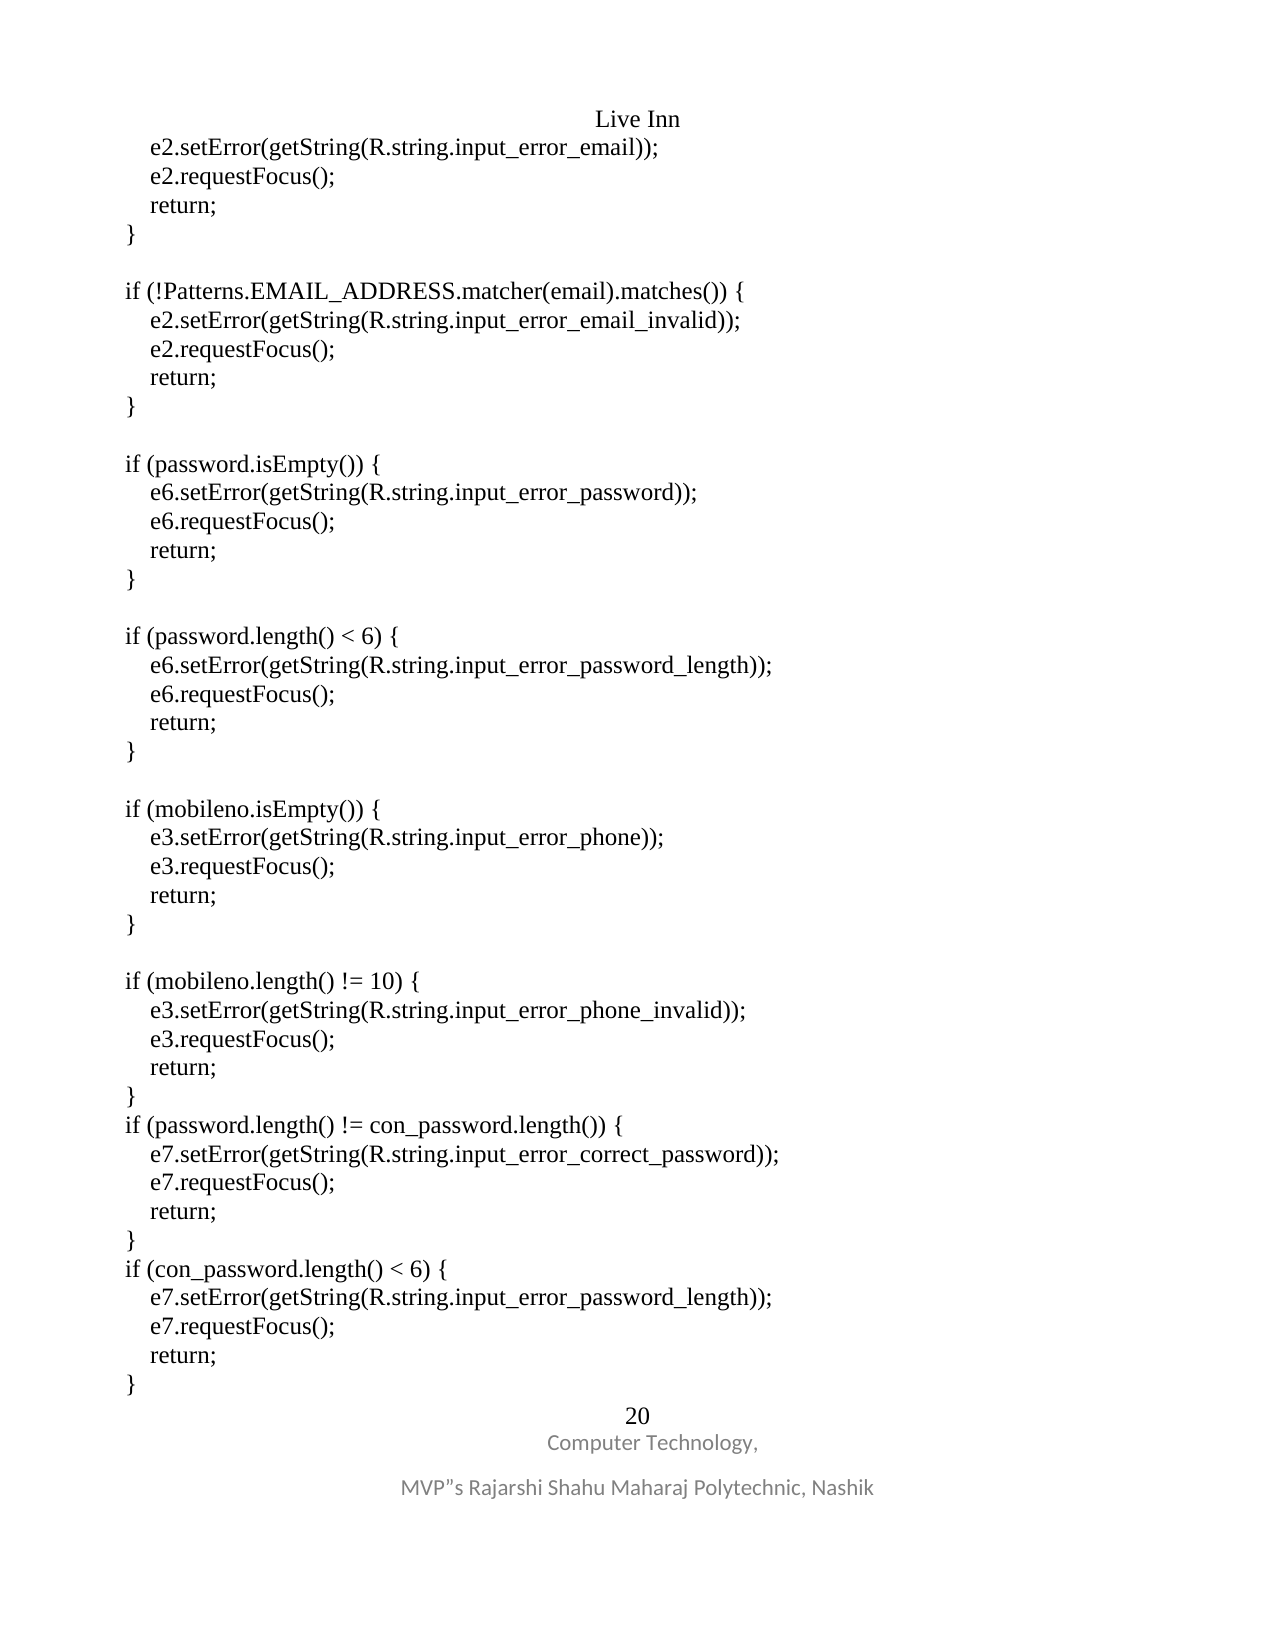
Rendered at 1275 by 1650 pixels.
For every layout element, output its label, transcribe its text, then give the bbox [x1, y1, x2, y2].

text e3.requestFocus(); [75, 851, 1200, 880]
text e2.setError(getString(R.string.input_error_email)); [75, 132, 1200, 161]
text e6.requestFocus(); [75, 679, 1200, 707]
text e6.setError(getString(R.string.input_error_password_length)); [75, 650, 1200, 679]
text e2.setError(getString(R.string.input_error_email_invalid)); [75, 305, 1200, 334]
text return; [75, 1052, 1200, 1081]
text e2.requestFocus(); [75, 161, 1200, 190]
text } [75, 1369, 1200, 1397]
text if (password.length() != con_password.length()) { [75, 1110, 1200, 1139]
text if (mobileno.length() != 10) { [75, 966, 1200, 995]
text } [75, 909, 1200, 937]
text } [75, 1081, 1200, 1110]
text } [75, 564, 1200, 592]
text return; [75, 1196, 1200, 1225]
text if (con_password.length() < 6) { [75, 1254, 1200, 1282]
text return; [75, 707, 1200, 736]
text e3.setError(getString(R.string.input_error_phone_invalid)); [75, 995, 1200, 1024]
text } [75, 736, 1200, 765]
text e3.requestFocus(); [75, 1024, 1200, 1052]
text return; [75, 535, 1200, 564]
text } [75, 219, 1200, 247]
text e2.requestFocus(); [75, 334, 1200, 362]
text } [75, 1225, 1200, 1254]
text e7.setError(getString(R.string.input_error_password_length)); [75, 1282, 1200, 1311]
text e6.requestFocus(); [75, 506, 1200, 535]
text e6.setError(getString(R.string.input_error_password)); [75, 477, 1200, 506]
text return; [75, 362, 1200, 391]
text if (!Patterns.EMAIL_ADDRESS.matcher(email).matches()) { [75, 276, 1200, 305]
text if (password.isEmpty()) { [75, 449, 1200, 477]
text e7.requestFocus(); [75, 1167, 1200, 1196]
text e7.setError(getString(R.string.input_error_correct_password)); [75, 1139, 1200, 1167]
text return; [75, 1340, 1200, 1369]
text } [75, 391, 1200, 420]
text if (mobileno.isEmpty()) { [75, 794, 1200, 822]
text return; [75, 190, 1200, 219]
text return; [75, 880, 1200, 909]
text e3.setError(getString(R.string.input_error_phone)); [75, 822, 1200, 851]
text if (password.length() < 6) { [75, 621, 1200, 650]
text e7.requestFocus(); [75, 1311, 1200, 1340]
